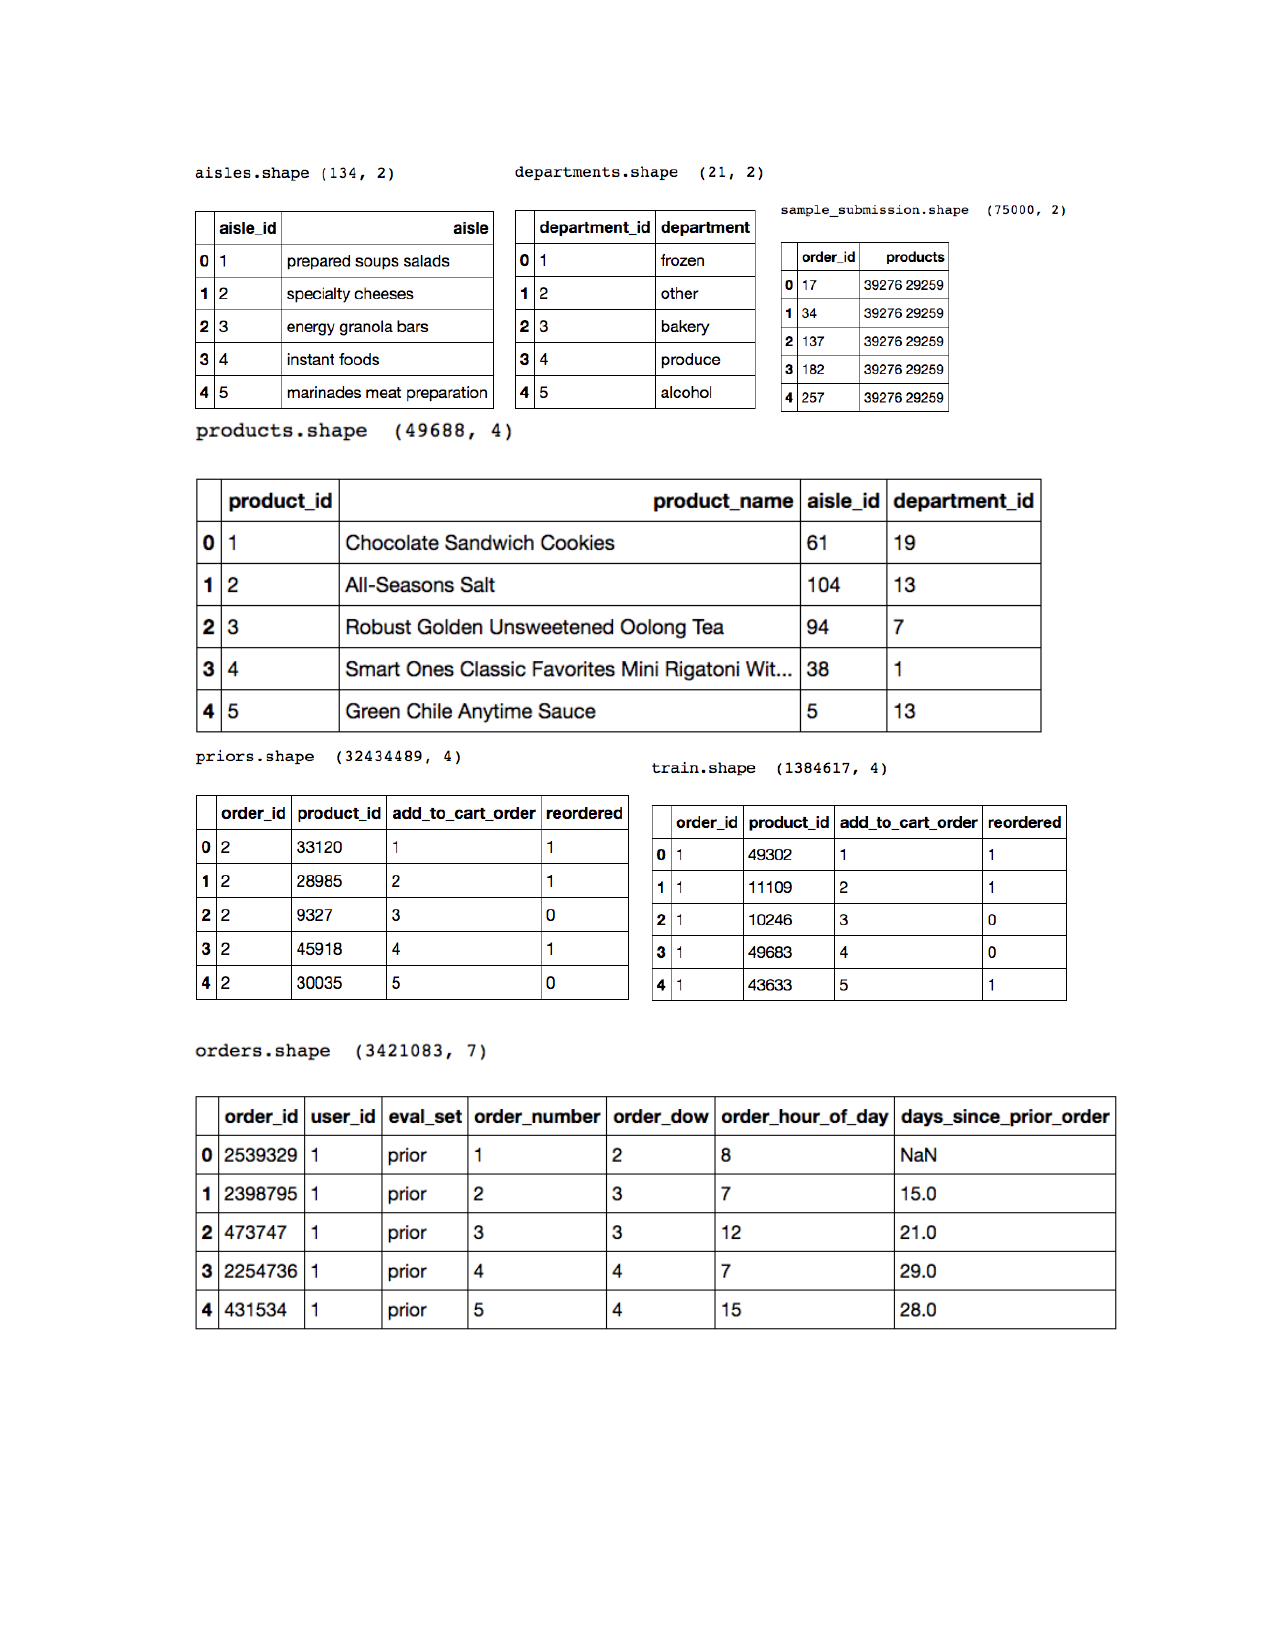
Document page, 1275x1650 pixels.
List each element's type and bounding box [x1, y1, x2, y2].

picture [507, 158, 767, 417]
picture [187, 1036, 1125, 1339]
picture [187, 418, 1050, 1009]
picture [187, 159, 502, 417]
picture [771, 198, 1070, 417]
picture [643, 756, 1075, 1009]
